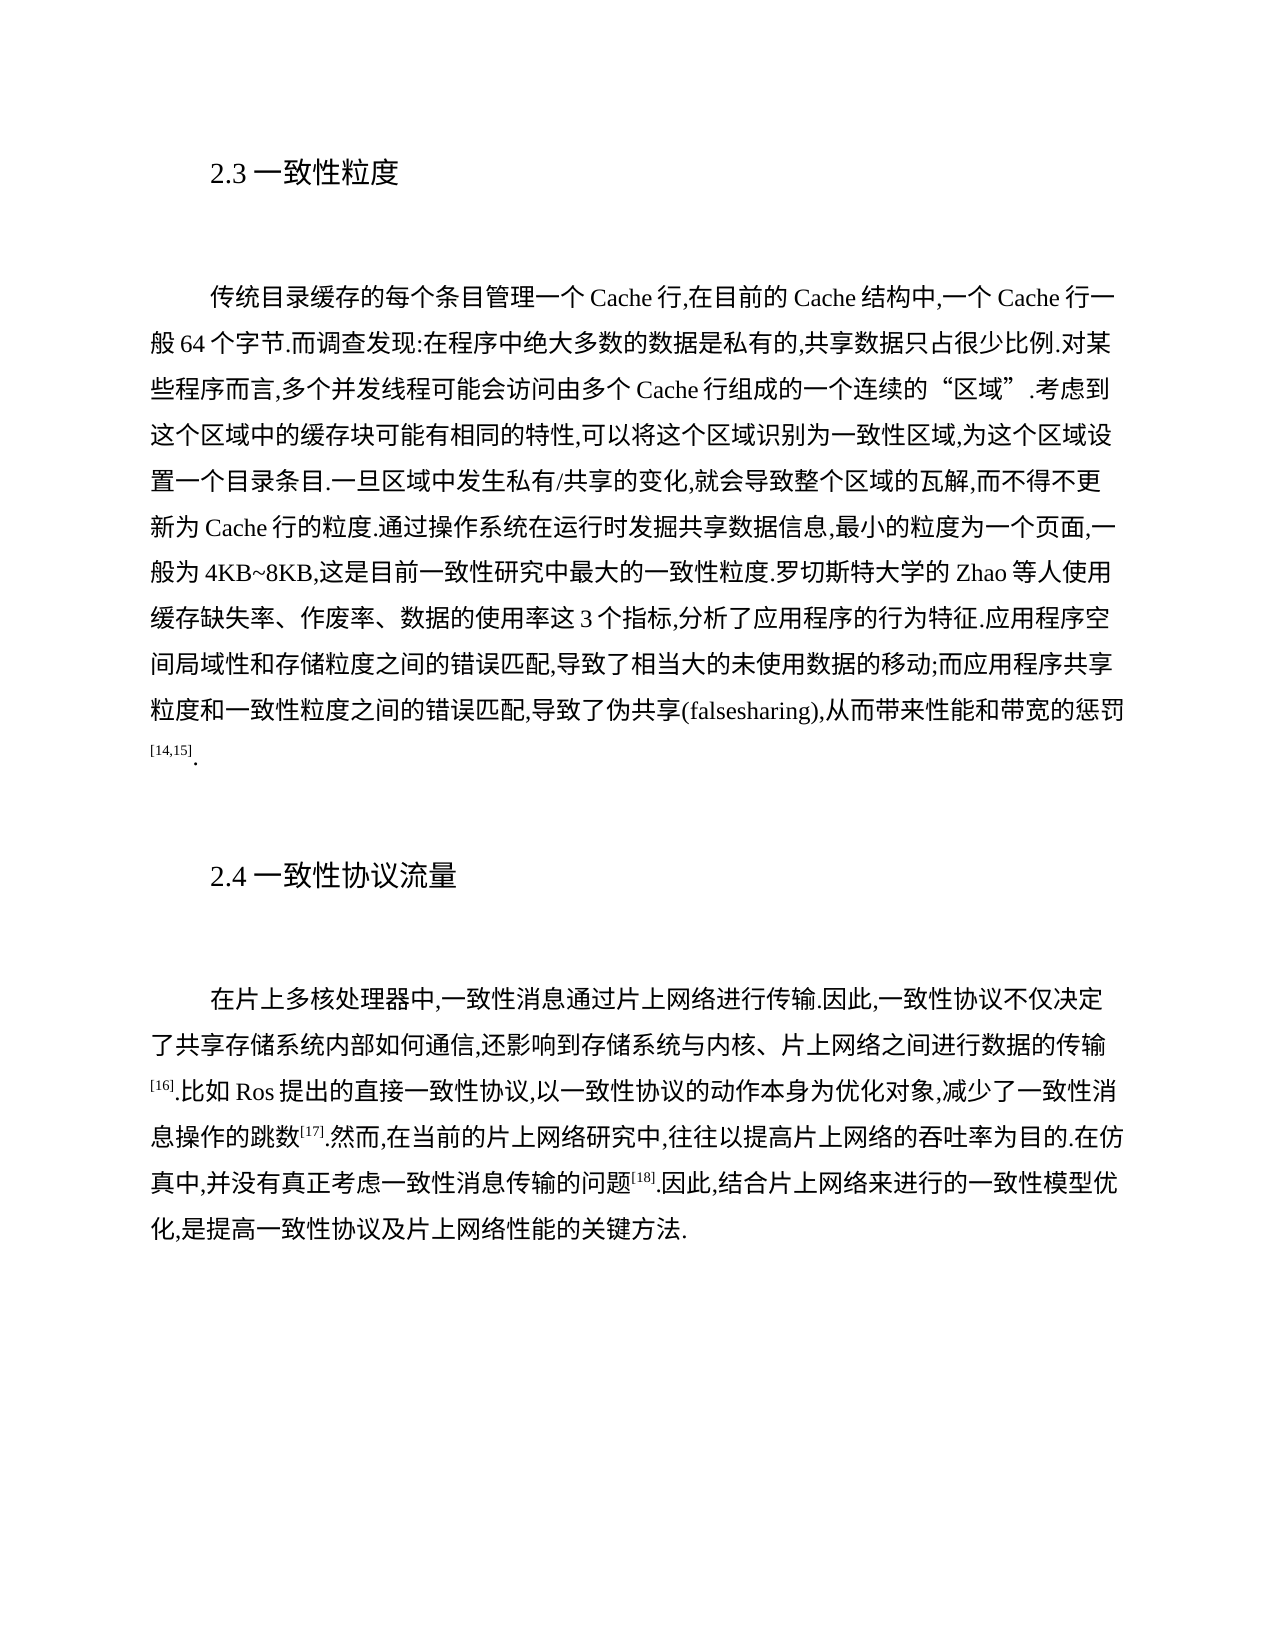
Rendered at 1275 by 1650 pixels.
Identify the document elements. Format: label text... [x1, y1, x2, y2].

text 传统目录缓存的每个条目管理一个Cache行,在目前的Cache结构中,一个Cache行一般64个字节.而调查发现:在程序中绝大多数的数据是私有的,共享数据只占很少比例.对某些程序而言,多个并发线程可能会访问由多个Cache行组成的一个连续的“区域”.考虑到这个区域中的缓存块可能有相同的特性,可以将这个区域识别为一致性区域,为这个区域设置一个目录条目.一旦区域中发生私有/共享的变化,就会导致整个区域的瓦解,而不得不更新为Cache行的粒度.通过操作系统在运行时发掘共享数据信息,最小的粒度为一个页面,一般为4KB~8KB,这是目前一致性研究中最大的一致性粒度.罗切斯特大学的Zhao等人使用缓存缺失率、作废率、数据的使用率这3个指标,分析了应用程序的行为特征.应用程序空间局域性和存储粒度之间的错误匹配,导致了相当大的未使用数据的移动;而应用程序共享粒度和一致性粒度之间的错误匹配,导致了伪共享(falsesharing),从而带来性能和带宽的惩罚[14,15]. [150, 270, 1125, 774]
subtitle 2.3 一致性粒度 [150, 150, 1125, 192]
subtitle 2.4 一致性协议流量 [150, 852, 1125, 894]
text 在片上多核处理器中,一致性消息通过片上网络进行传输.因此,一致性协议不仅决定了共享存储系统内部如何通信,还影响到存储系统与内核、片上网络之间进行数据的传输[16].比如Ros提出的直接一致性协议,以一致性协议的动作本身为优化对象,减少了一致性消息操作的跳数[17].然而,在当前的片上网络研究中,往往以提高片上网络的吞吐率为目的.在仿真中,并没有真正考虑一致性消息传输的问题[18].因此,结合片上网络来进行的一致性模型优化,是提高一致性协议及片上网络性能的关键方法. [150, 972, 1125, 1247]
